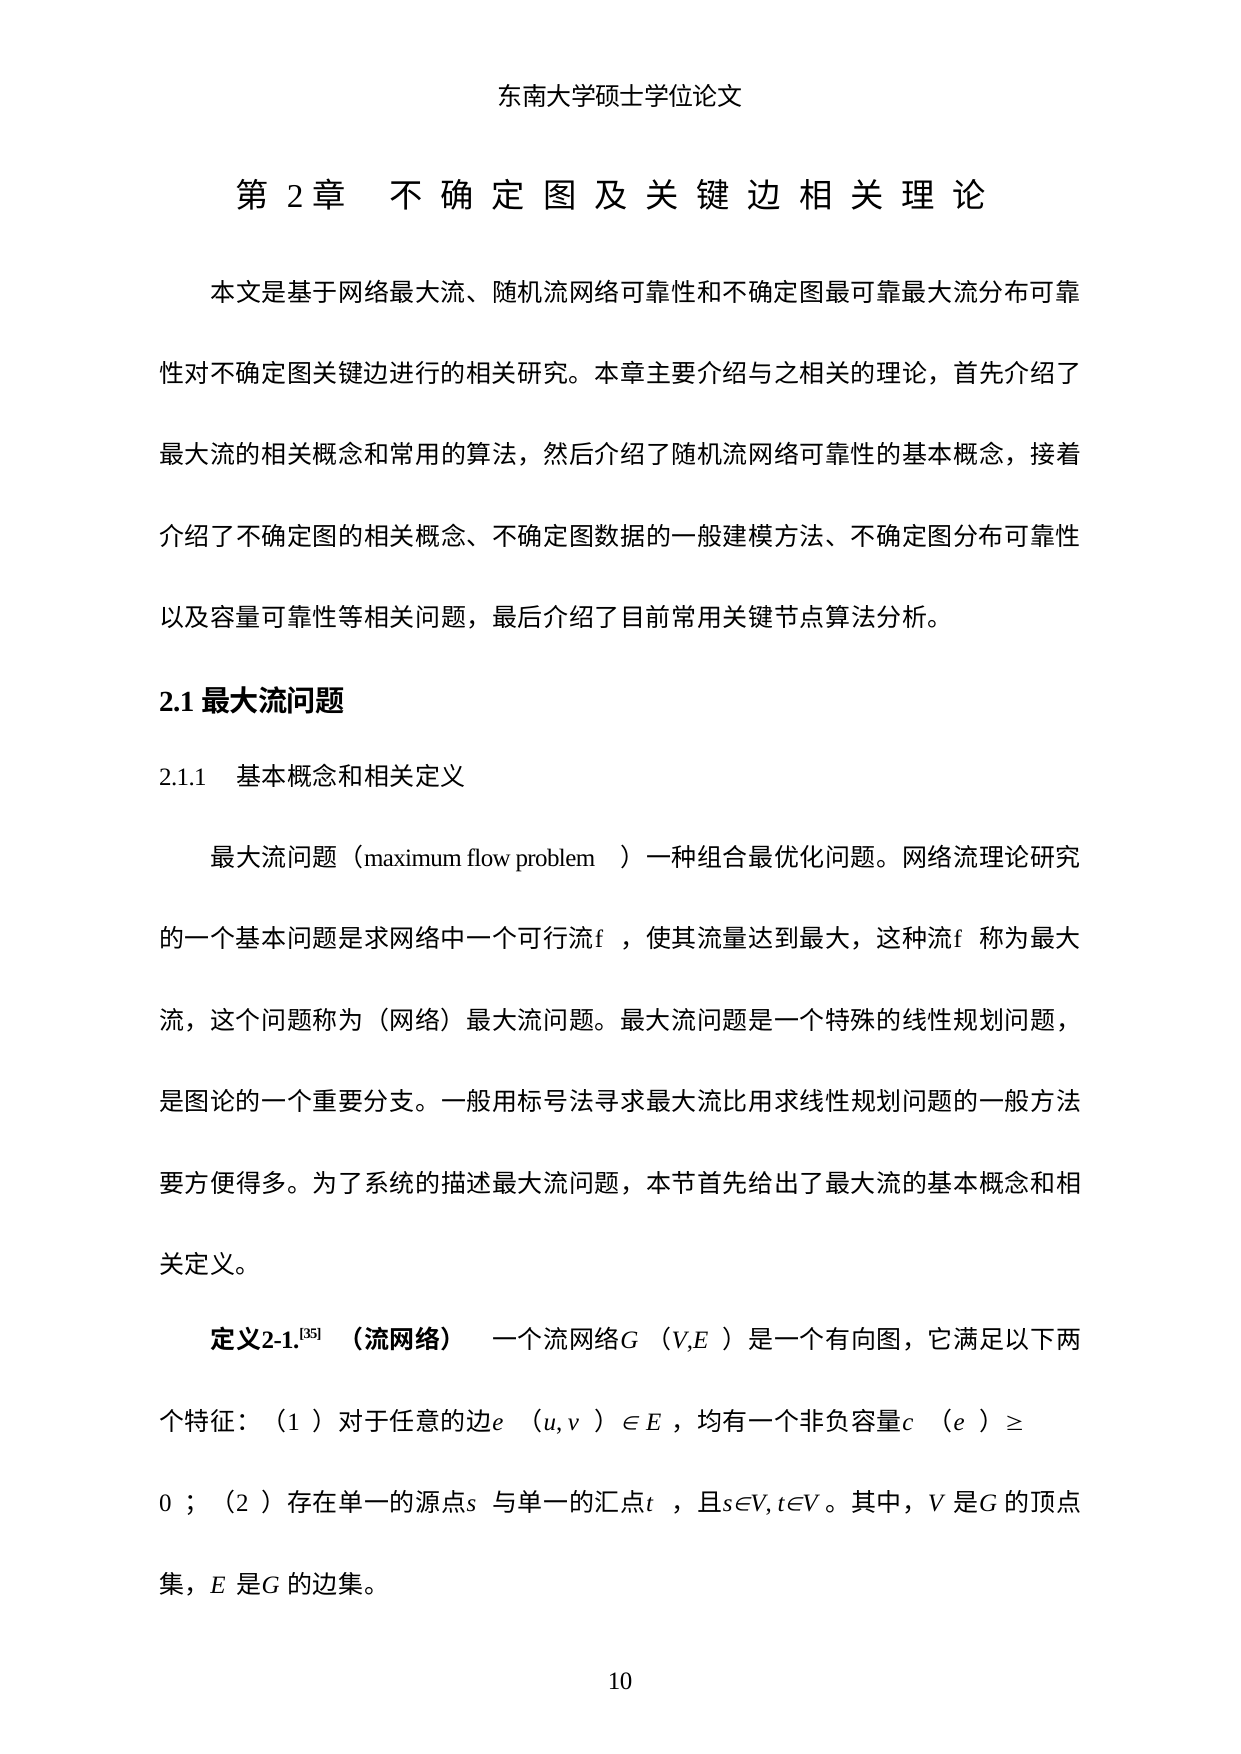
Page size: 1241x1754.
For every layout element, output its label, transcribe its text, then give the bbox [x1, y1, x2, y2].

subtitle 2.1 最大流问题 [159, 678, 1081, 720]
subtitle 2.1.1 基本概念和相关定义 [159, 741, 1081, 809]
text 定义2-1.[35] （流网络） 一个流网络G（V,E）是一个有向图，它满足以下两个特征：（1）对于任意的边e（u, v）E，均有一个非负容量c（e） 0；（2）存在单一的源点s与单一的汇点t，且sV, tV。其中，V是G的顶点集，E是G的边集。 [159, 1304, 1081, 1616]
text 最大流问题（maximum flow problem）一种组合最优化问题。网络流理论研究的一个基本问题是求网络中一个可行流f，使其流量达到最大，这种流f称为最大流，这个问题称为（网络）最大流问题。最大流问题是一个特殊的线性规划问题，是图论的一个重要分支。一般用标号法寻求最大流比用求线性规划问题的一般方法要方便得多。为了系统的描述最大流问题，本节首先给出了最大流的基本概念和相关定义。 [159, 821, 1081, 1297]
text 本文是基于网络最大流、随机流网络可靠性和不确定图最可靠最大流分布可靠性对不确定图关键边进行的相关研究。本章主要介绍与之相关的理论，首先介绍了最大流的相关概念和常用的算法，然后介绍了随机流网络可靠性的基本概念，接着介绍了不确定图的相关概念、不确定图数据的一般建模方法、不确定图分布可靠性以及容量可靠性等相关问题，最后介绍了目前常用关键节点算法分析。 [159, 256, 1081, 650]
subtitle 第2章 不确定图及关键边相关理论 [159, 159, 1081, 227]
